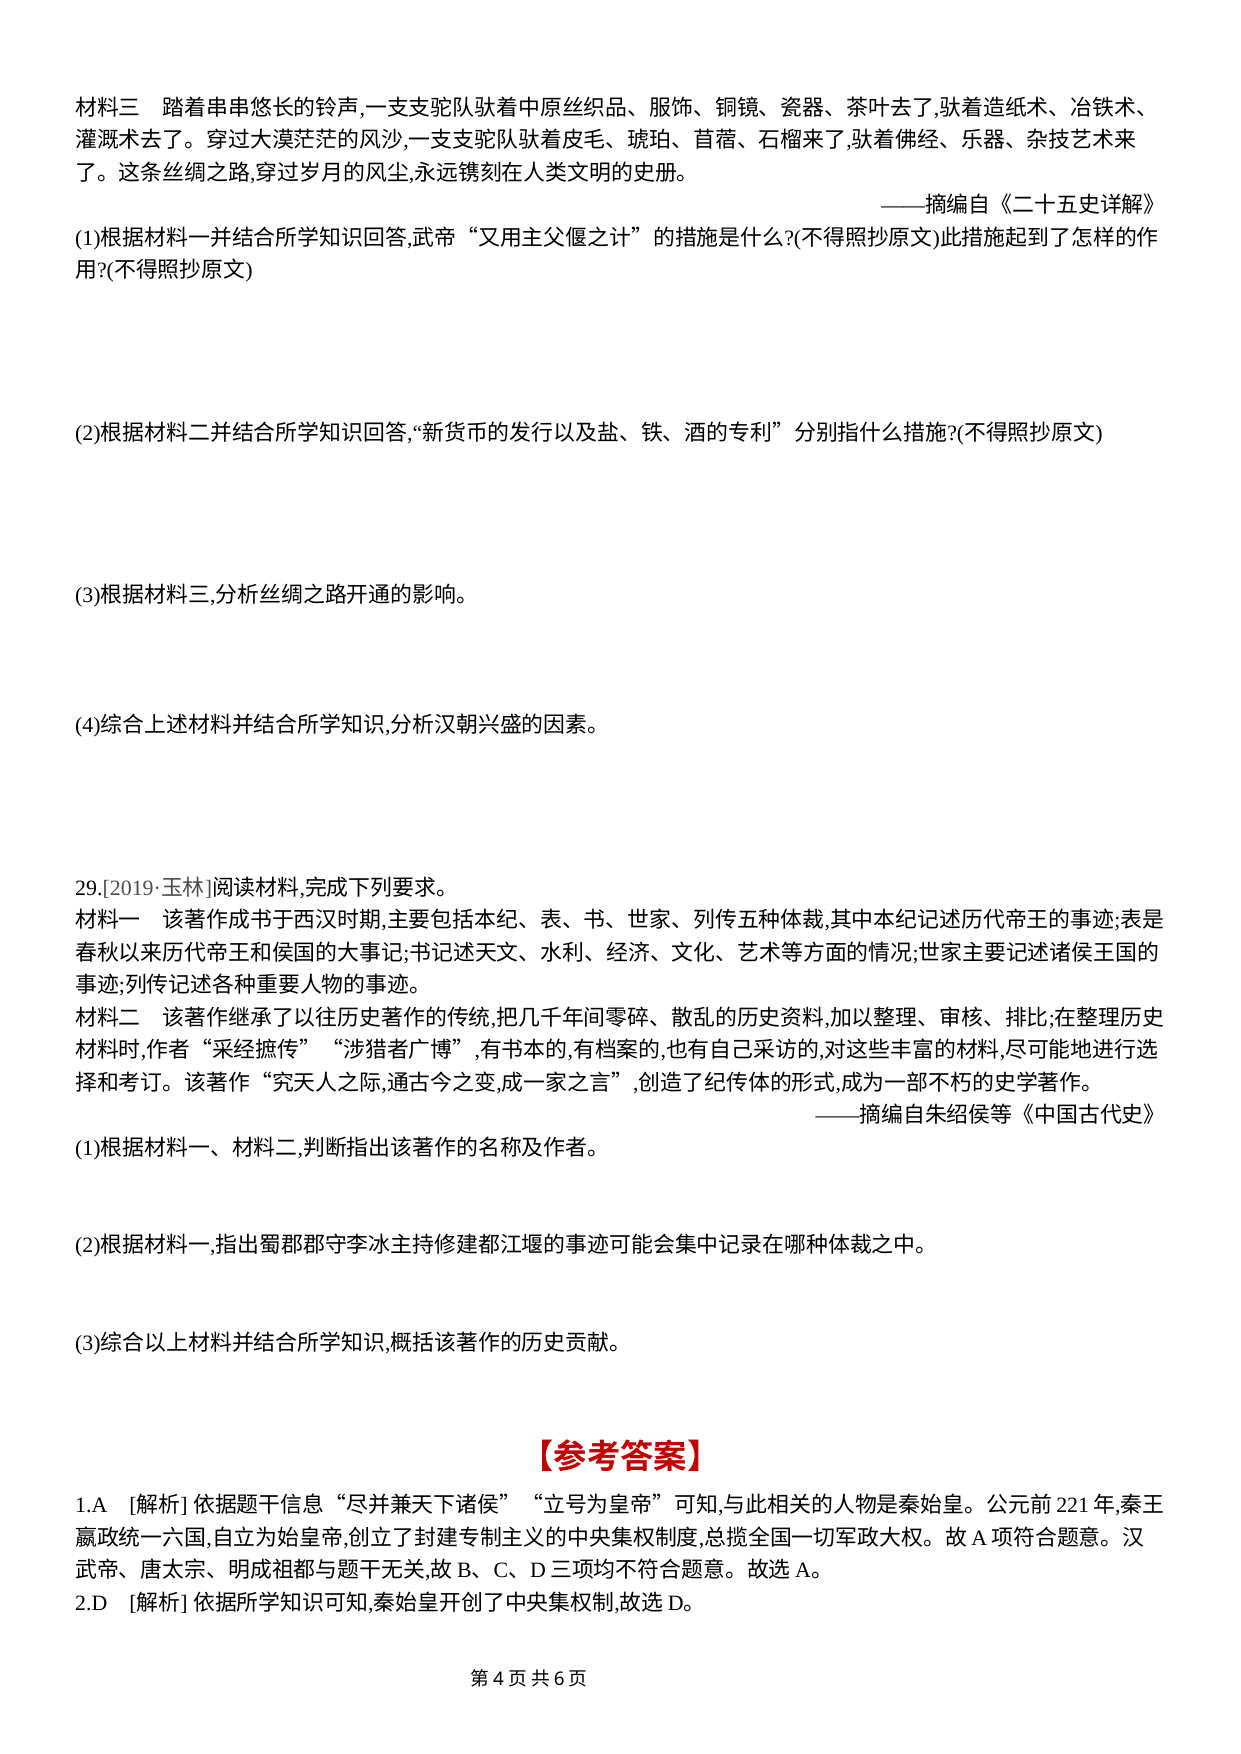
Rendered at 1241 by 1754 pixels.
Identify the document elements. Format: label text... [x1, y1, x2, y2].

text (1)根据材料一、材料二,判断指出该著作的名称及作者。 [75, 1129, 1165, 1162]
text ——摘编自《二十五史详解》 [75, 187, 1165, 219]
text 【参考答案】 [75, 1422, 1165, 1487]
text ——摘编自朱绍侯等《中国古代史》 [75, 1097, 1165, 1129]
text 材料二 该著作继承了以往历史著作的传统,把几千年间零碎、散乱的历史资料,加以整理、审核、排比;在整理历史材料时,作者“采经摭传”“涉猎者广博”,有书本的,有档案的,也有自己采访的,对这些丰富的材料,尽可能地进行选择和考订。该著作“究天人之际,通古今之变,成一家之言”,创造了纪传体的形式,成为一部不朽的史学著作。 [75, 999, 1165, 1097]
text 材料一 该著作成书于西汉时期,主要包括本纪、表、书、世家、列传五种体裁,其中本纪记述历代帝王的事迹;表是春秋以来历代帝王和侯国的大事记;书记述天文、水利、经济、文化、艺术等方面的情况;世家主要记述诸侯王国的事迹;列传记述各种重要人物的事迹。 [75, 902, 1165, 999]
text (4)综合上述材料并结合所学知识,分析汉朝兴盛的因素。 [75, 707, 1165, 739]
text 29.[2019·玉林]阅读材料,完成下列要求。 [75, 869, 1165, 902]
text (3)综合以上材料并结合所学知识,概括该著作的历史贡献。 [75, 1324, 1165, 1357]
text (3)根据材料三,分析丝绸之路开通的影响。 [75, 577, 1165, 609]
text 2.D [解析] 依据所学知识可知,秦始皇开创了中央集权制,故选D。 [75, 1584, 1165, 1617]
text (2)根据材料二并结合所学知识回答,“新货币的发行以及盐、铁、酒的专利”分别指什么措施?(不得照抄原文) [75, 414, 1165, 447]
text 材料三 踏着串串悠长的铃声,一支支驼队驮着中原丝织品、服饰、铜镜、瓷器、茶叶去了,驮着造纸术、冶铁术、灌溉术去了。穿过大漠茫茫的风沙,一支支驼队驮着皮毛、琥珀、苜蓿、石榴来了,驮着佛经、乐器、杂技艺术来了。这条丝绸之路,穿过岁月的风尘,永远镌刻在人类文明的史册。 [75, 89, 1165, 187]
text (1)根据材料一并结合所学知识回答,武帝“又用主父偃之计”的措施是什么?(不得照抄原文)此措施起到了怎样的作用?(不得照抄原文) [75, 219, 1165, 284]
text (2)根据材料一,指出蜀郡郡守李冰主持修建都江堰的事迹可能会集中记录在哪种体裁之中。 [75, 1227, 1165, 1259]
text 1.A [解析] 依据题干信息“尽并兼天下诸侯”“立号为皇帝”可知,与此相关的人物是秦始皇。公元前221年,秦王嬴政统一六国,自立为始皇帝,创立了封建专制主义的中央集权制度,总揽全国一切军政大权。故A项符合题意。汉武帝、唐太宗、明成祖都与题干无关,故B、C、D三项均不符合题意。故选A。 [75, 1487, 1165, 1584]
